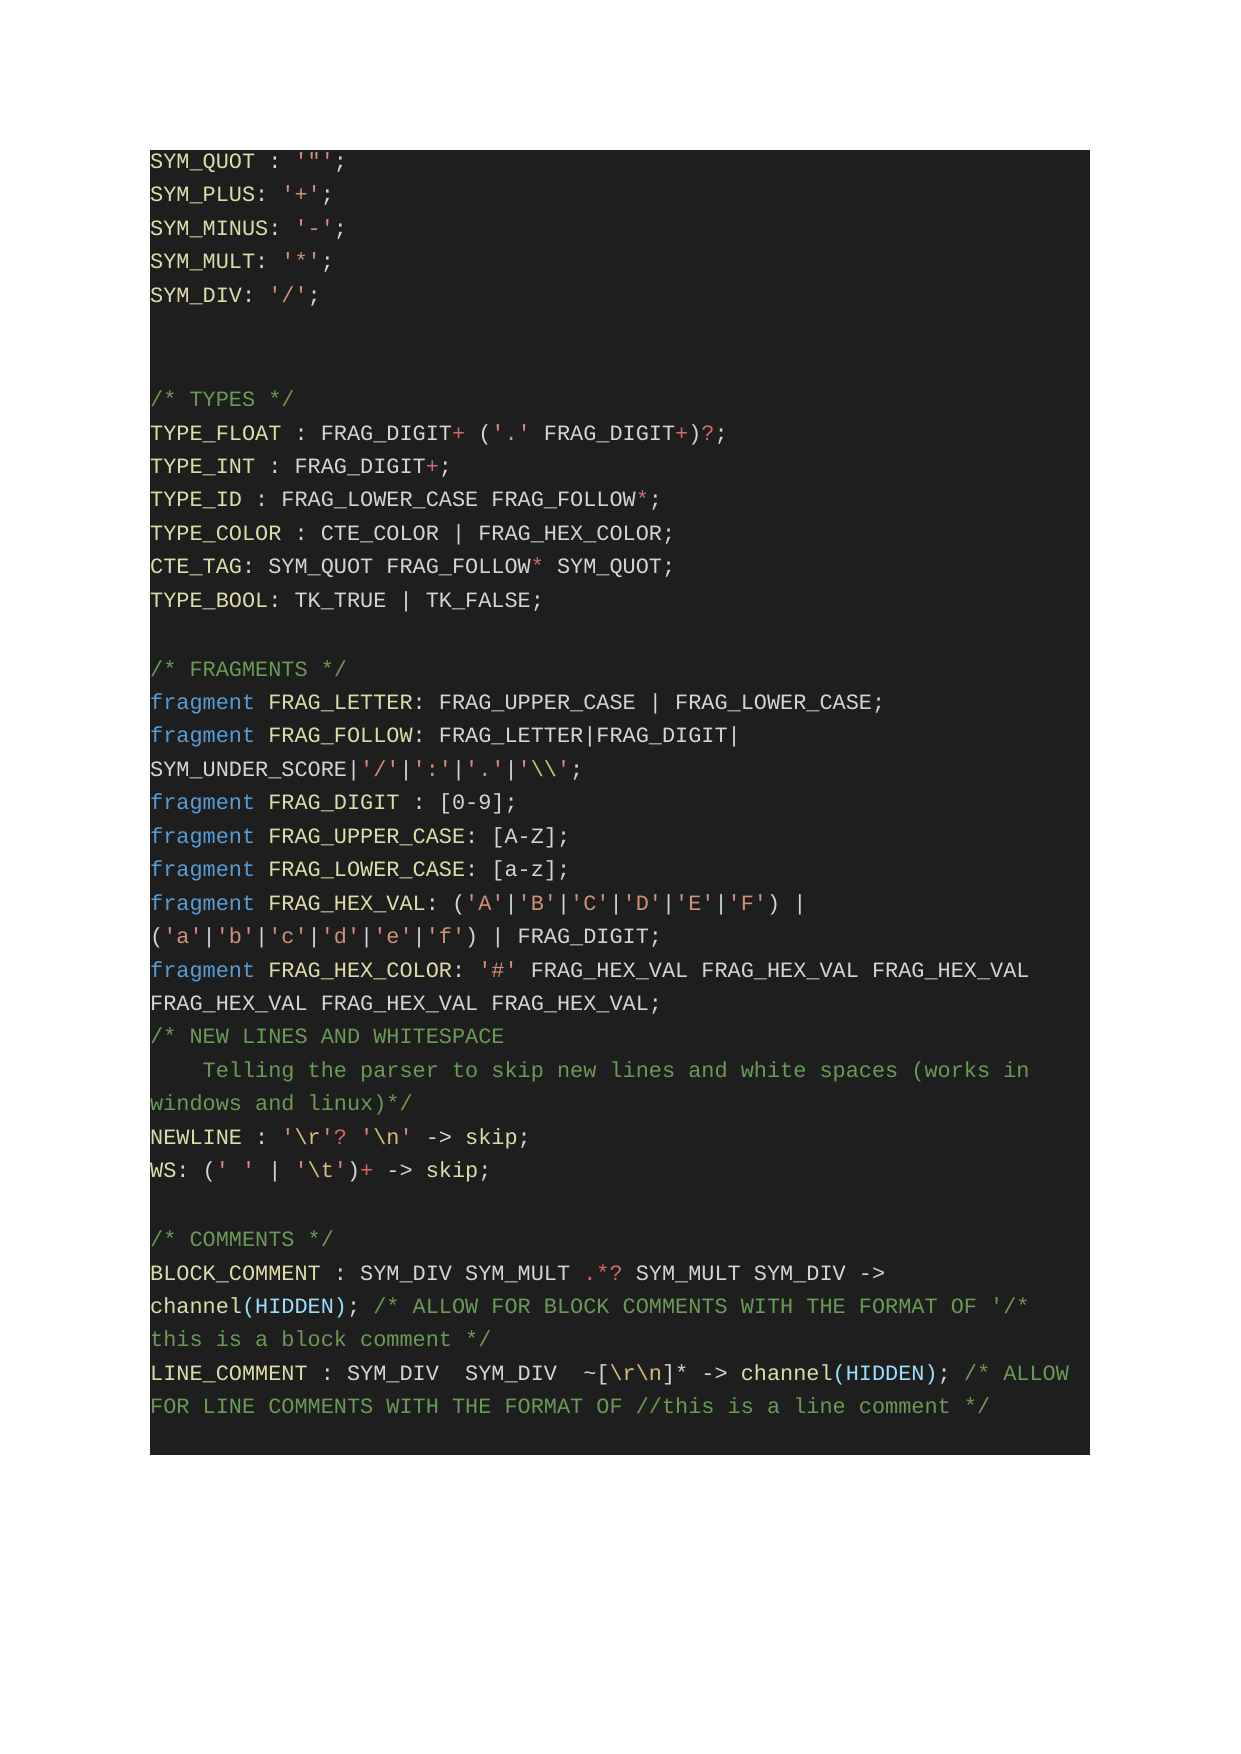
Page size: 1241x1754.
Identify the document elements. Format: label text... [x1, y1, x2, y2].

text SYM_QUOT : '"'; [150, 150, 1090, 175]
text /* NEW LINES AND WHITESPACE [150, 1026, 1090, 1050]
text SYM_MULT: '*'; [150, 250, 1090, 275]
text /* COMMENTS */ [150, 1228, 1090, 1253]
text WS: (' ' | '\t')+ -> skip; [150, 1159, 1090, 1184]
text fragment FRAG_DIGIT : [0-9]; [150, 792, 1090, 816]
text CTE_TAG: SYM_QUOT FRAG_FOLLOW* SYM_QUOT; [150, 555, 1090, 580]
text SYM_PLUS: '+'; [150, 183, 1090, 208]
text fragment FRAG_HEX_COLOR: '#' FRAG_HEX_VAL FRAG_HEX_VAL FRAG_HEX_VAL FRAG_HEX_VAL FRAG_HEX_VAL FRAG_HEX_VAL; [150, 959, 1090, 1017]
text fragment FRAG_UPPER_CASE: [A-Z]; [150, 825, 1090, 850]
text Telling the parser to skip new lines and white spaces (works in windows and linux)*/ [150, 1059, 1090, 1117]
text SYM_DIV: '/'; [150, 284, 1090, 308]
text TYPE_INT : FRAG_DIGIT+; [150, 455, 1090, 480]
text /* FRAGMENTS */ [150, 658, 1090, 683]
text NEWLINE : '\r'? '\n' -> skip; [150, 1126, 1090, 1151]
text SYM_MINUS: '-'; [150, 217, 1090, 242]
text TYPE_ID : FRAG_LOWER_CASE FRAG_FOLLOW*; [150, 488, 1090, 513]
text TYPE_COLOR : CTE_COLOR | FRAG_HEX_COLOR; [150, 522, 1090, 547]
text fragment FRAG_FOLLOW: FRAG_LETTER|FRAG_DIGIT|SYM_UNDER_SCORE|'/'|':'|'.'|'\\'; [150, 725, 1090, 783]
text TYPE_BOOL: TK_TRUE | TK_FALSE; [150, 589, 1090, 614]
text fragment FRAG_HEX_VAL: ('A'|'B'|'C'|'D'|'E'|'F') | ('a'|'b'|'c'|'d'|'e'|'f') | FRAG_DIGIT; [150, 892, 1090, 950]
text /* TYPES */ [150, 388, 1090, 413]
text fragment FRAG_LOWER_CASE: [a-z]; [150, 858, 1090, 883]
text BLOCK_COMMENT : SYM_DIV SYM_MULT .*? SYM_MULT SYM_DIV -> channel(HIDDEN); /* ALLOW FOR BLOCK COMMENTS WITH THE FORMAT OF '/* this is a block comment */ [150, 1262, 1090, 1353]
text LINE_COMMENT : SYM_DIV SYM_DIV ~[\r\n]* -> channel(HIDDEN); /* ALLOW FOR LINE COMMENTS WITH THE FORMAT OF //this is a line comment */ [150, 1362, 1090, 1420]
text fragment FRAG_LETTER: FRAG_UPPER_CASE | FRAG_LOWER_CASE; [150, 691, 1090, 716]
text TYPE_FLOAT : FRAG_DIGIT+ ('.' FRAG_DIGIT+)?; [150, 422, 1090, 446]
